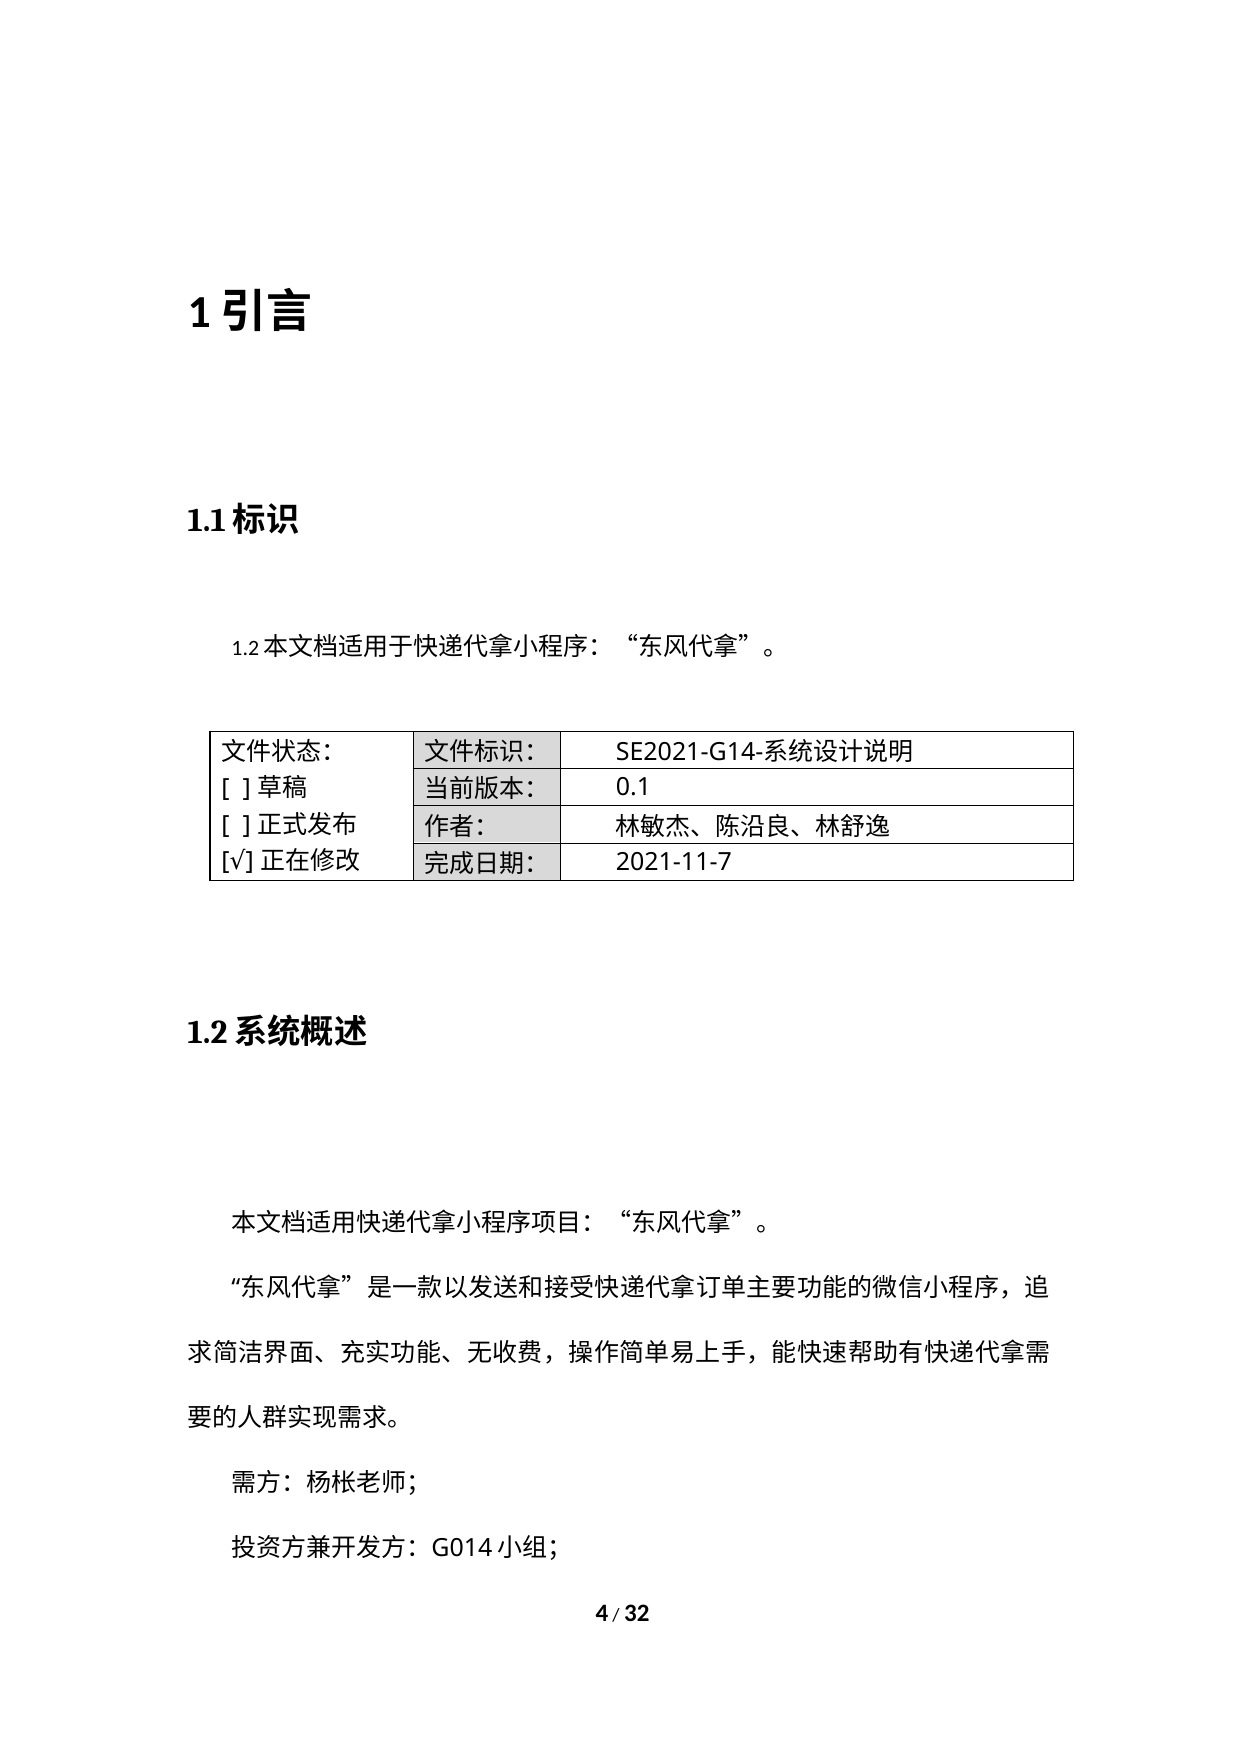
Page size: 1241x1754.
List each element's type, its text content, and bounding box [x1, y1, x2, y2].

table_header 文件状态： [ ] 草稿 [ ] 正式发布 [√] 正在修改 [211, 732, 413, 880]
text “东风代拿”是一款以发送和接受快递代拿订单主要功能的微信小程序，追求简洁界面、充实功能、无收费，操作简单易上手，能快速帮助有快递代拿需要的人群实现需求。 [187, 1253, 1053, 1448]
table_cell 0.1 [561, 769, 1073, 805]
text 1.2本文档适用于快递代拿小程序：“东风代拿”。 [187, 612, 1053, 677]
table_cell 林敏杰、陈沿良、林舒逸 [561, 806, 1073, 842]
text 投资方兼开发方：G014小组； [187, 1513, 1053, 1578]
subtitle 1.1标识 [187, 484, 1053, 549]
subtitle 1.2系统概述 [187, 996, 1053, 1061]
table_header 文件标识： [414, 732, 560, 768]
table_header SE2021-G14-系统设计说明 [561, 732, 1073, 768]
table_cell 2021-11-7 [561, 844, 1073, 880]
text 需方：杨枨老师； [187, 1448, 1053, 1513]
text 本文档适用快递代拿小程序项目：“东风代拿”。 [187, 1188, 1053, 1253]
table_cell 完成日期： [414, 844, 560, 880]
subtitle 1引言 [187, 259, 1053, 356]
table_cell 当前版本： [414, 769, 560, 805]
table_cell 作者： [414, 806, 560, 842]
